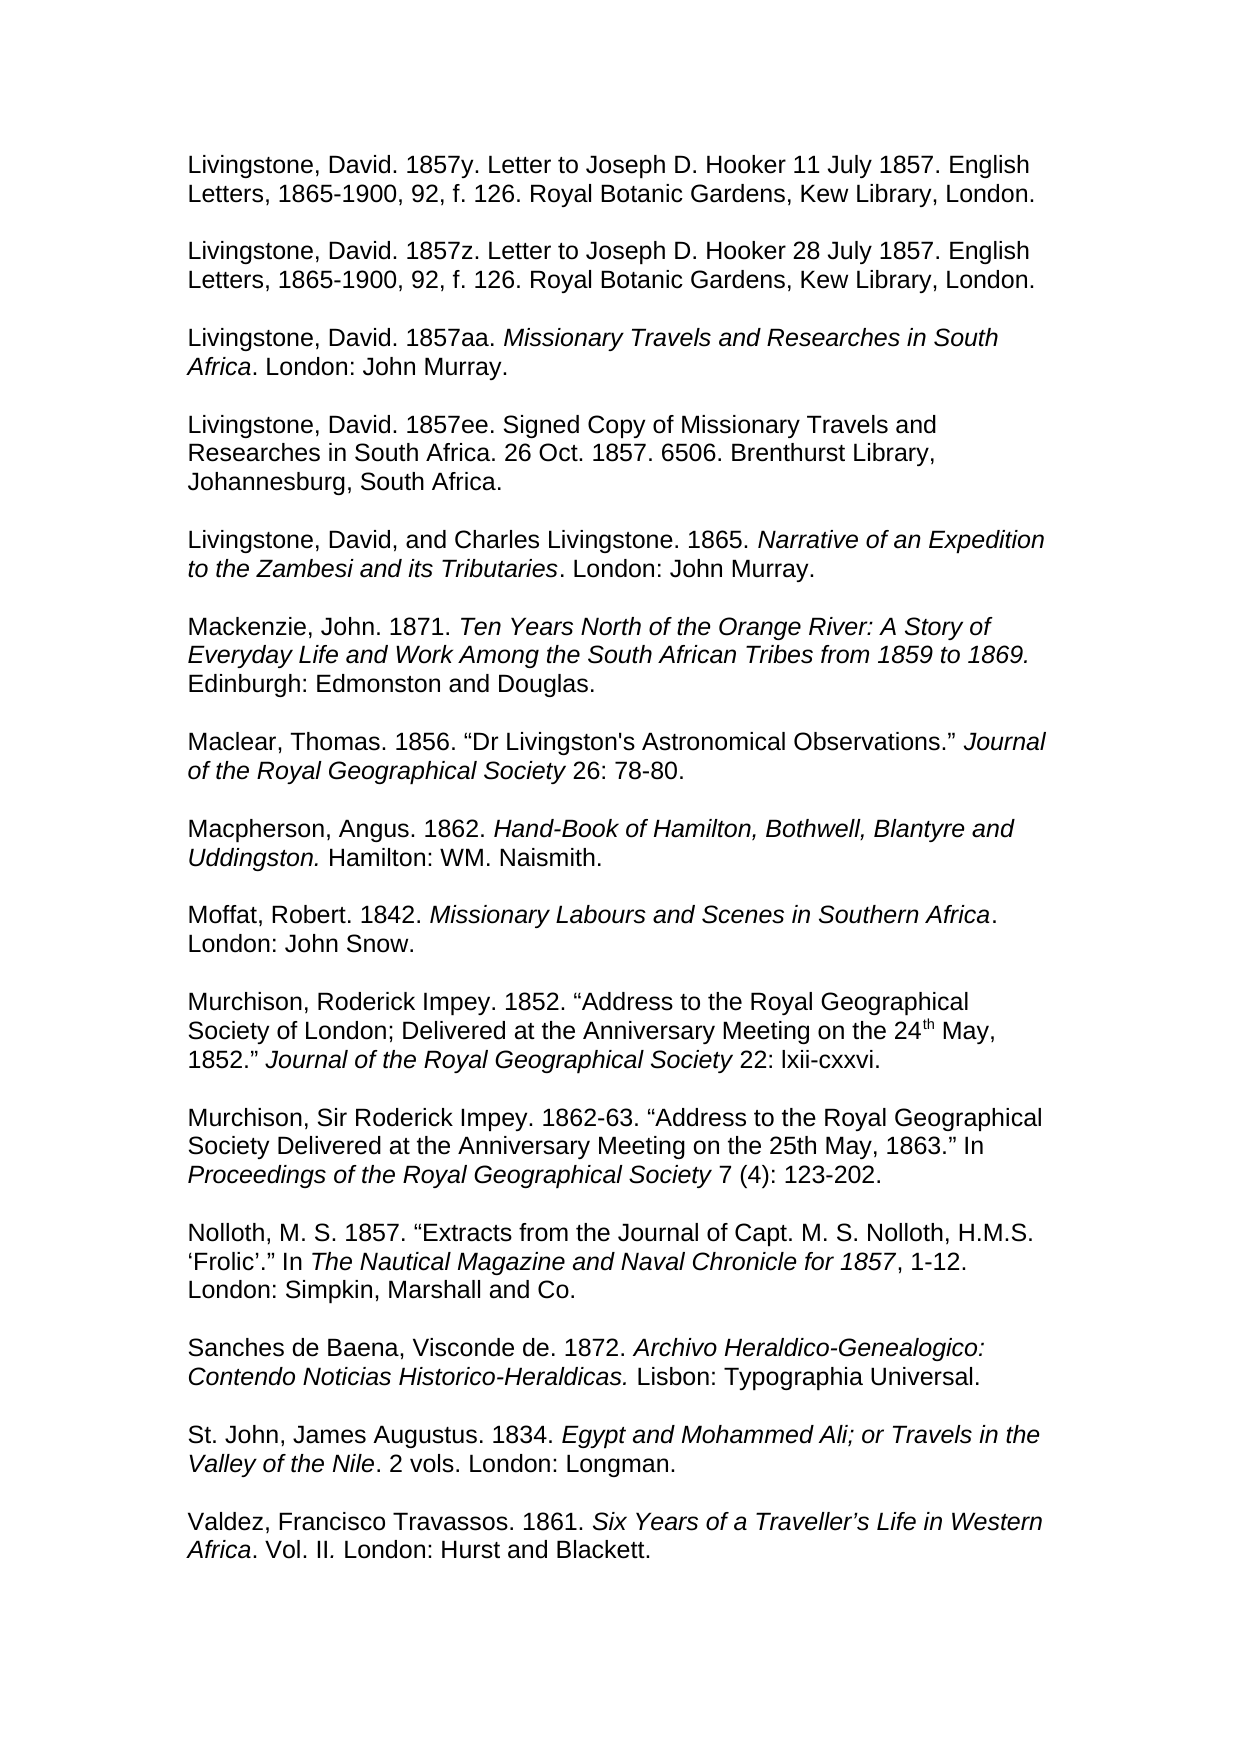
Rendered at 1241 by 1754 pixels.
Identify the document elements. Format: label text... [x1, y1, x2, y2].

text Valdez, Francisco Travassos. 1861. Six Years of a Traveller’s Life in Western Africa. Vol. II. London: Hurst and Blackett. [187, 1507, 1053, 1564]
text Livingstone, David, and Charles Livingstone. 1865. Narrative of an Expedition to the Zambesi and its Tributaries. London: John Murray. [187, 525, 1053, 582]
text Livingstone, David. 1857aa. Missionary Travels and Researches in South Africa. London: John Murray. [187, 323, 1053, 380]
text Livingstone, David. 1857ee. Signed Copy of Missionary Travels and Researches in South Africa. 26 Oct. 1857. 6506. Brenthurst Library, Johannesburg, South Africa. [187, 409, 1053, 496]
text Sanches de Baena, Visconde de. 1872. Archivo Heraldico-Genealogico: Contendo Noticias Historico-Heraldicas. Lisbon: Typographia Universal. [187, 1333, 1053, 1391]
text Mackenzie, John. 1871. Ten Years North of the Orange River: A Story of Everyday Life and Work Among the South African Tribes from 1859 to 1869. Edinburgh: Edmonston and Douglas. [187, 612, 1053, 698]
text St. John, James Augustus. 1834. Egypt and Mohammed Ali; or Travels in the Valley of the Nile. 2 vols. London: Longman. [187, 1420, 1053, 1477]
text Macpherson, Angus. 1862. Hand-Book of Hamilton, Bothwell, Blantyre and Uddingston. Hamilton: WM. Naismith. [187, 814, 1053, 871]
text Livingstone, David. 1857y. Letter to Joseph D. Hooker 11 July 1857. English Letters, 1865-1900, 92, f. 126. Royal Botanic Gardens, Kew Library, London. Livingstone, David. 1857z. Letter to Joseph D. Hooker 28 July 1857. English Letters, 1865-1900, 92, f. 126. Royal Botanic Gardens, Kew Library, London. [187, 150, 1053, 294]
text Murchison, Sir Roderick Impey. 1862-63. “Address to the Royal Geographical Society Delivered at the Anniversary Meeting on the 25th May, 1863.” In Proceedings of the Royal Geographical Society 7 (4): 123-202. [187, 1102, 1053, 1189]
text Nolloth, M. S. 1857. “Extracts from the Journal of Capt. M. S. Nolloth, H.M.S. ‘Frolic’.” In The Nautical Magazine and Naval Chronicle for 1857, 1-12. London: Simpkin, Marshall and Co. [187, 1218, 1053, 1304]
text Moffat, Robert. 1842. Missionary Labours and Scenes in Southern Africa. London: John Snow. [187, 900, 1053, 958]
text Maclear, Thomas. 1856. “Dr Livingston's Astronomical Observations.” Journal of the Royal Geographical Society 26: 78-80. [187, 727, 1053, 784]
text Murchison, Roderick Impey. 1852. “Address to the Royal Geographical Society of London; Delivered at the Anniversary Meeting on the 24th May, 1852.” Journal of the Royal Geographical Society 22: lxii-cxxvi. [187, 987, 1053, 1073]
